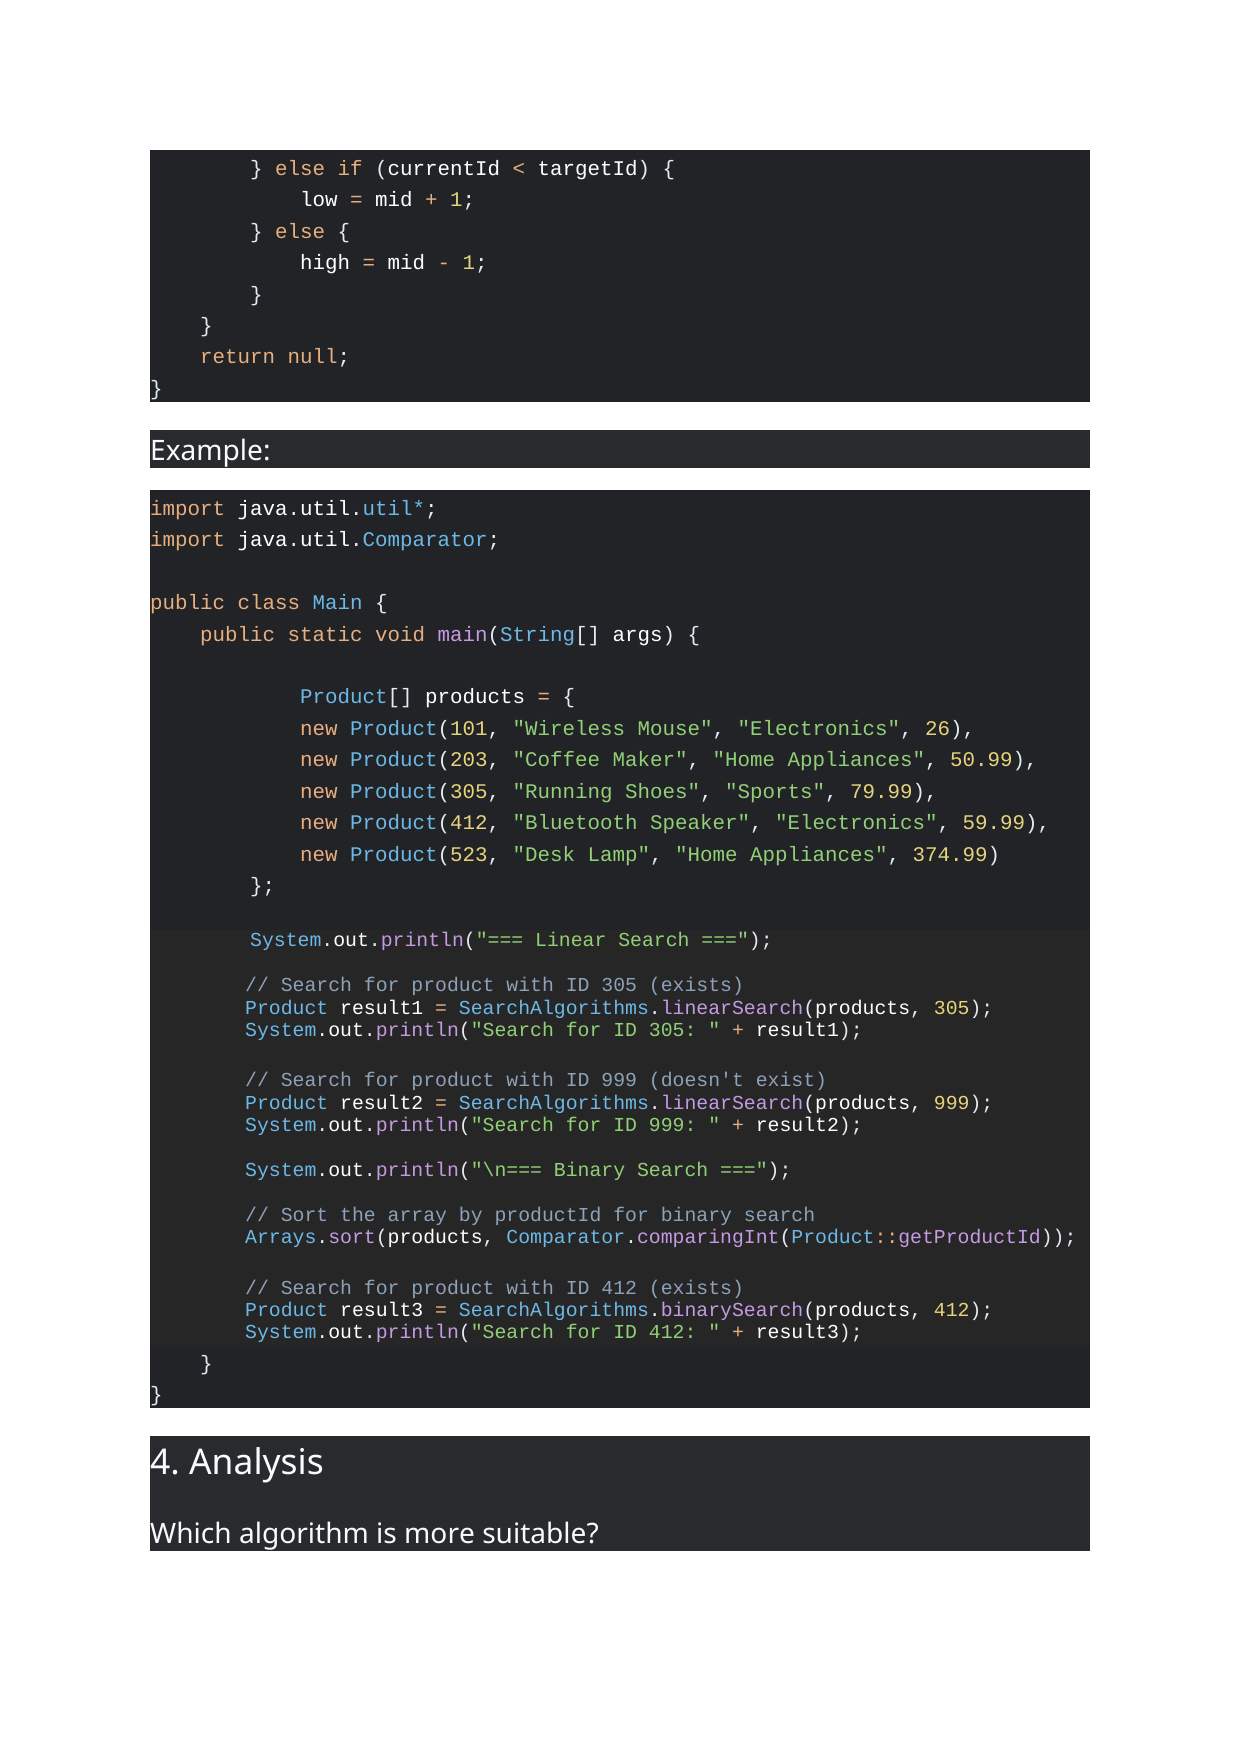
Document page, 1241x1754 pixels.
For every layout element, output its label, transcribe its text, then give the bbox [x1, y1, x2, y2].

text Product result2 = SearchAlgorithms.linearSearch(products, 999); [150, 1093, 1090, 1115]
text new Product(523, "Desk Lamp", "Home Appliances", 374.99) [150, 836, 1090, 867]
text new Product(101, "Wireless Mouse", "Electronics", 26), [150, 710, 1090, 742]
text import java.util.util*; [150, 490, 1090, 521]
text } else if (currentId < targetId) { [150, 150, 1090, 181]
text Arrays.sort(products, Comparator.comparingInt(Product::getProductId)); [150, 1227, 1090, 1249]
text // Search for product with ID 999 (doesn't exist) [150, 1070, 1090, 1093]
text // Search for product with ID 305 (exists) [150, 975, 1090, 998]
text System.out.println("Search for ID 412: " + result3); [150, 1322, 1090, 1345]
text new Product(305, "Running Shoes", "Sports", 79.99), [150, 773, 1090, 804]
text Example: [150, 430, 1090, 468]
text // Search for product with ID 412 (exists) [150, 1278, 1090, 1300]
text new Product(412, "Bluetooth Speaker", "Electronics", 59.99), [150, 804, 1090, 836]
text public static void main(String[] args) { [150, 616, 1090, 647]
text Product result3 = SearchAlgorithms.binarySearch(products, 412); [150, 1300, 1090, 1322]
text public class Main { [150, 584, 1090, 616]
text System.out.println("Search for ID 999: " + result2); [150, 1115, 1090, 1138]
text new Product(203, "Coffee Maker", "Home Appliances", 50.99), [150, 742, 1090, 773]
text } [150, 370, 1090, 402]
text System.out.println("Search for ID 305: " + result1); [150, 1020, 1090, 1042]
text Product result1 = SearchAlgorithms.linearSearch(products, 305); [150, 998, 1090, 1020]
text } [150, 1376, 1090, 1408]
text }; [150, 867, 1090, 899]
text Which algorithm is more suitable? [150, 1513, 1090, 1551]
text return null; [150, 339, 1090, 370]
text } [150, 307, 1090, 339]
text 4. Analysis [150, 1436, 1090, 1484]
text Product[] products = { [150, 679, 1090, 710]
text low = mid + 1; [150, 181, 1090, 213]
text import java.util.Comparator; [150, 521, 1090, 553]
text // Sort the array by productId for binary search [150, 1205, 1090, 1227]
text } [150, 1345, 1090, 1376]
text System.out.println("\n=== Binary Search ==="); [150, 1160, 1090, 1182]
text System.out.println("=== Linear Search ==="); [150, 930, 1090, 953]
text } else { [150, 213, 1090, 244]
text } [150, 276, 1090, 307]
text high = mid - 1; [150, 244, 1090, 276]
